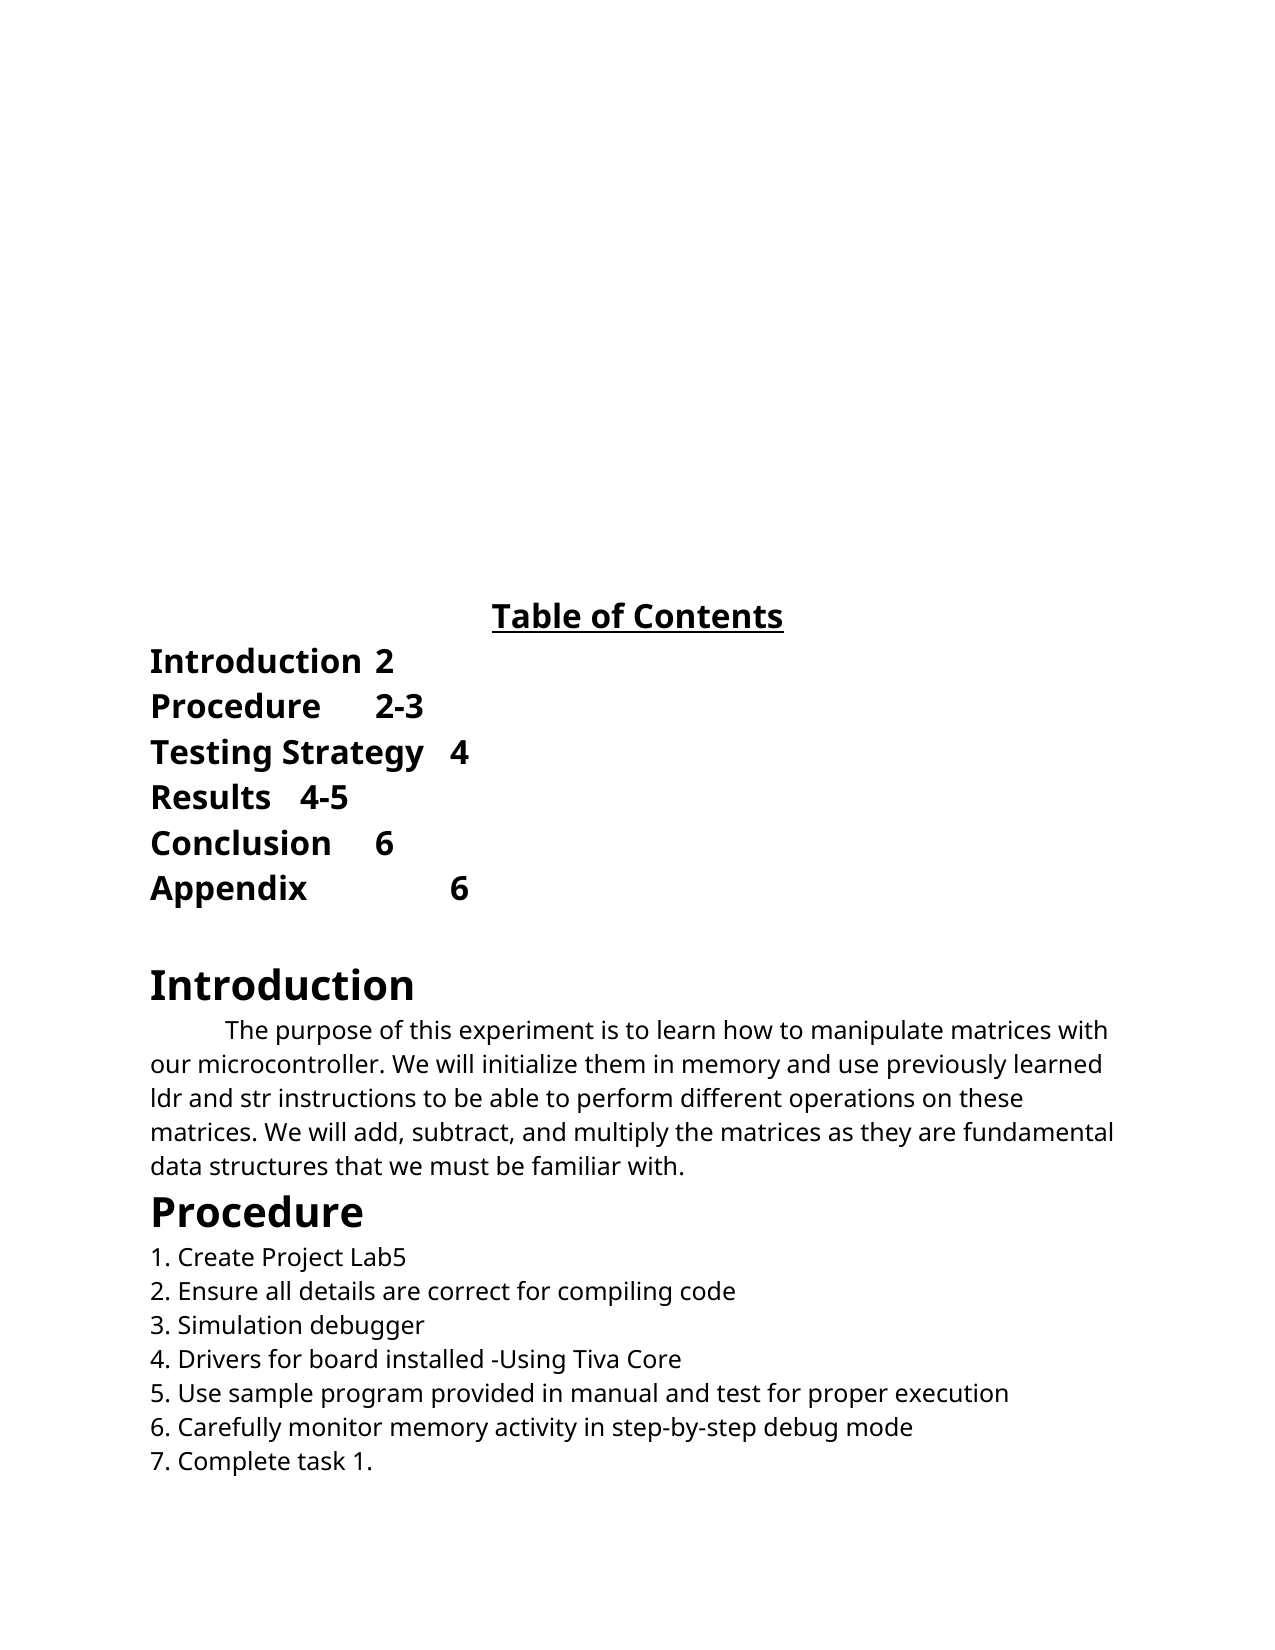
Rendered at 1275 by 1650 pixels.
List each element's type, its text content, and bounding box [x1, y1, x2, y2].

text 5. Use sample program provided in manual and test for proper execution [150, 1376, 1125, 1410]
text 4. Drivers for board installed -Using Tiva Core [150, 1342, 1125, 1376]
text Appendix 6 [150, 865, 1125, 910]
text Introduction 2 [150, 638, 1125, 683]
text Conclusion 6 [150, 819, 1125, 865]
text Testing Strategy 4 [150, 729, 1125, 774]
text Table of Contents [150, 592, 1125, 638]
text The purpose of this experiment is to learn how to manipulate matrices with our microcontroller. We will initialize them in memory and use previously learned ldr and str instructions to be able to perform different operations on these matrices. We will add, subtract, and multiply the matrices as they are fundamental data structures that we must be familiar with. [150, 1013, 1125, 1183]
text 6. Carefully monitor memory activity in step-by-step debug mode [150, 1410, 1125, 1444]
text Introduction [150, 956, 1125, 1013]
text 2. Ensure all details are correct for compiling code [150, 1274, 1125, 1308]
text Procedure [150, 1183, 1125, 1240]
text Procedure 2-3 [150, 683, 1125, 729]
text 3. Simulation debugger [150, 1308, 1125, 1342]
text 7. Complete task 1. [150, 1444, 1125, 1478]
text 1. Create Project Lab5 [150, 1240, 1125, 1274]
text Results 4-5 [150, 774, 1125, 819]
